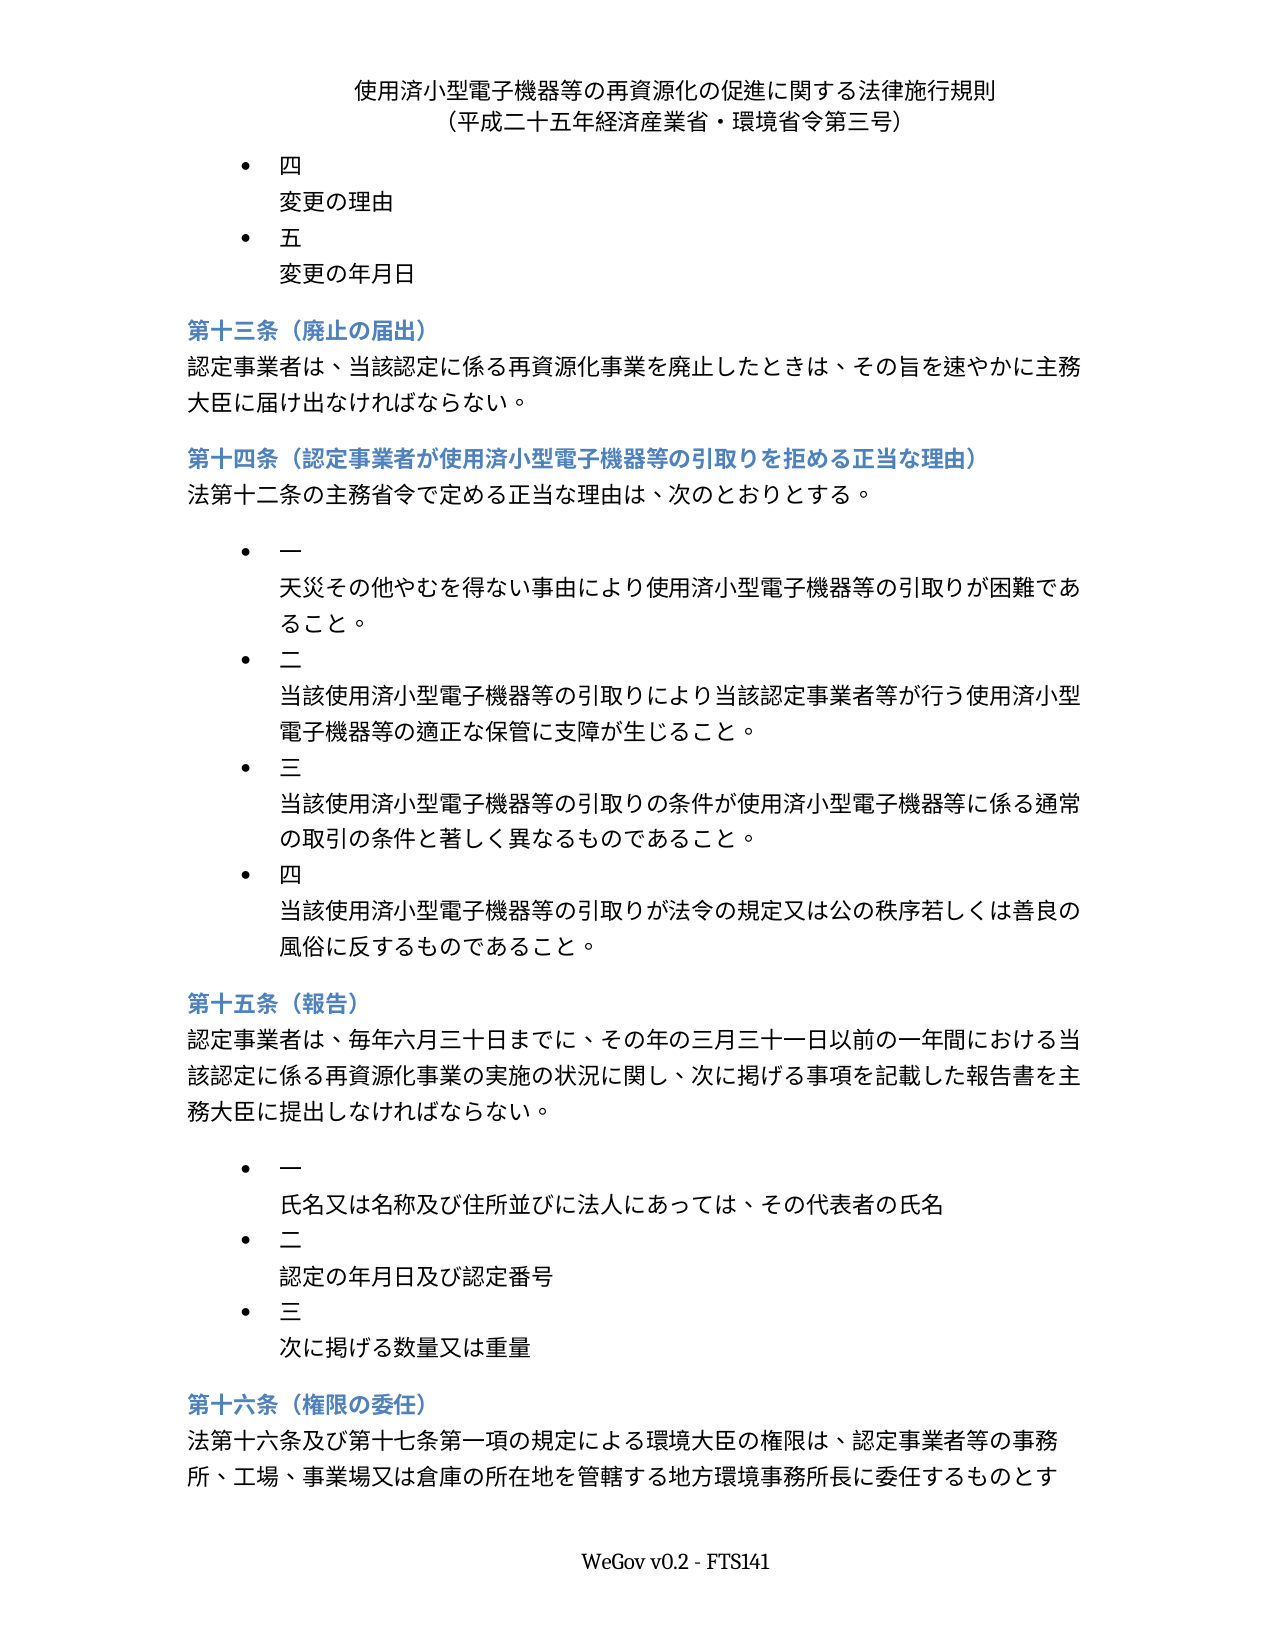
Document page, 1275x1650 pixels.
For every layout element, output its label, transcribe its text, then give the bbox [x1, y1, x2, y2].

list 四 変更の理由 [242, 150, 1087, 217]
text 法第十六条及び第十七条第一項の規定による環境大臣の権限は、認定事業者等の事務所、工場、事業場又は倉庫の所在地を管轄する地方環境事務所長に委任するものとする。 ただし、環境大臣が自らその権限を行うことを妨げない。 [187, 1425, 1087, 1492]
text 認定事業者は、当該認定に係る再資源化事業を廃止したときは、その旨を速やかに主務大臣に届け出なければならない。 [187, 351, 1087, 418]
list 二 当該使用済小型電子機器等の引取りにより当該認定事業者等が行う使用済小型電子機器等の適正な保管に支障が生じること。 [242, 644, 1087, 747]
list 三 当該使用済小型電子機器等の引取りの条件が使用済小型電子機器等に係る通常の取引の条件と著しく異なるものであること。 [242, 752, 1087, 855]
text 認定事業者は、毎年六月三十日までに、その年の三月三十一日以前の一年間における当該認定に係る再資源化事業の実施の状況に関し、次に掲げる事項を記載した報告書を主務大臣に提出しなければならない。 [187, 1024, 1087, 1127]
subtitle 第十三条（廃止の届出） [187, 314, 1087, 346]
subtitle 第十六条（権限の委任） [187, 1389, 1087, 1420]
list 一 天災その他やむを得ない事由により使用済小型電子機器等の引取りが困難であること。 [242, 536, 1087, 639]
subtitle 第十五条（報告） [187, 988, 1087, 1019]
list 二 認定の年月日及び認定番号 [242, 1224, 1087, 1292]
text 法第十二条の主務省令で定める正当な理由は、次のとおりとする。 [187, 479, 1087, 510]
list 五 変更の年月日 [242, 222, 1087, 289]
subtitle 第十四条（認定事業者が使用済小型電子機器等の引取りを拒める正当な理由） [187, 443, 1087, 474]
list 一 氏名又は名称及び住所並びに法人にあっては、その代表者の氏名 [242, 1153, 1087, 1220]
list 三 次に掲げる数量又は重量 [242, 1296, 1087, 1363]
list 四 当該使用済小型電子機器等の引取りが法令の規定又は公の秩序若しくは善良の風俗に反するものであること。 [242, 859, 1087, 962]
